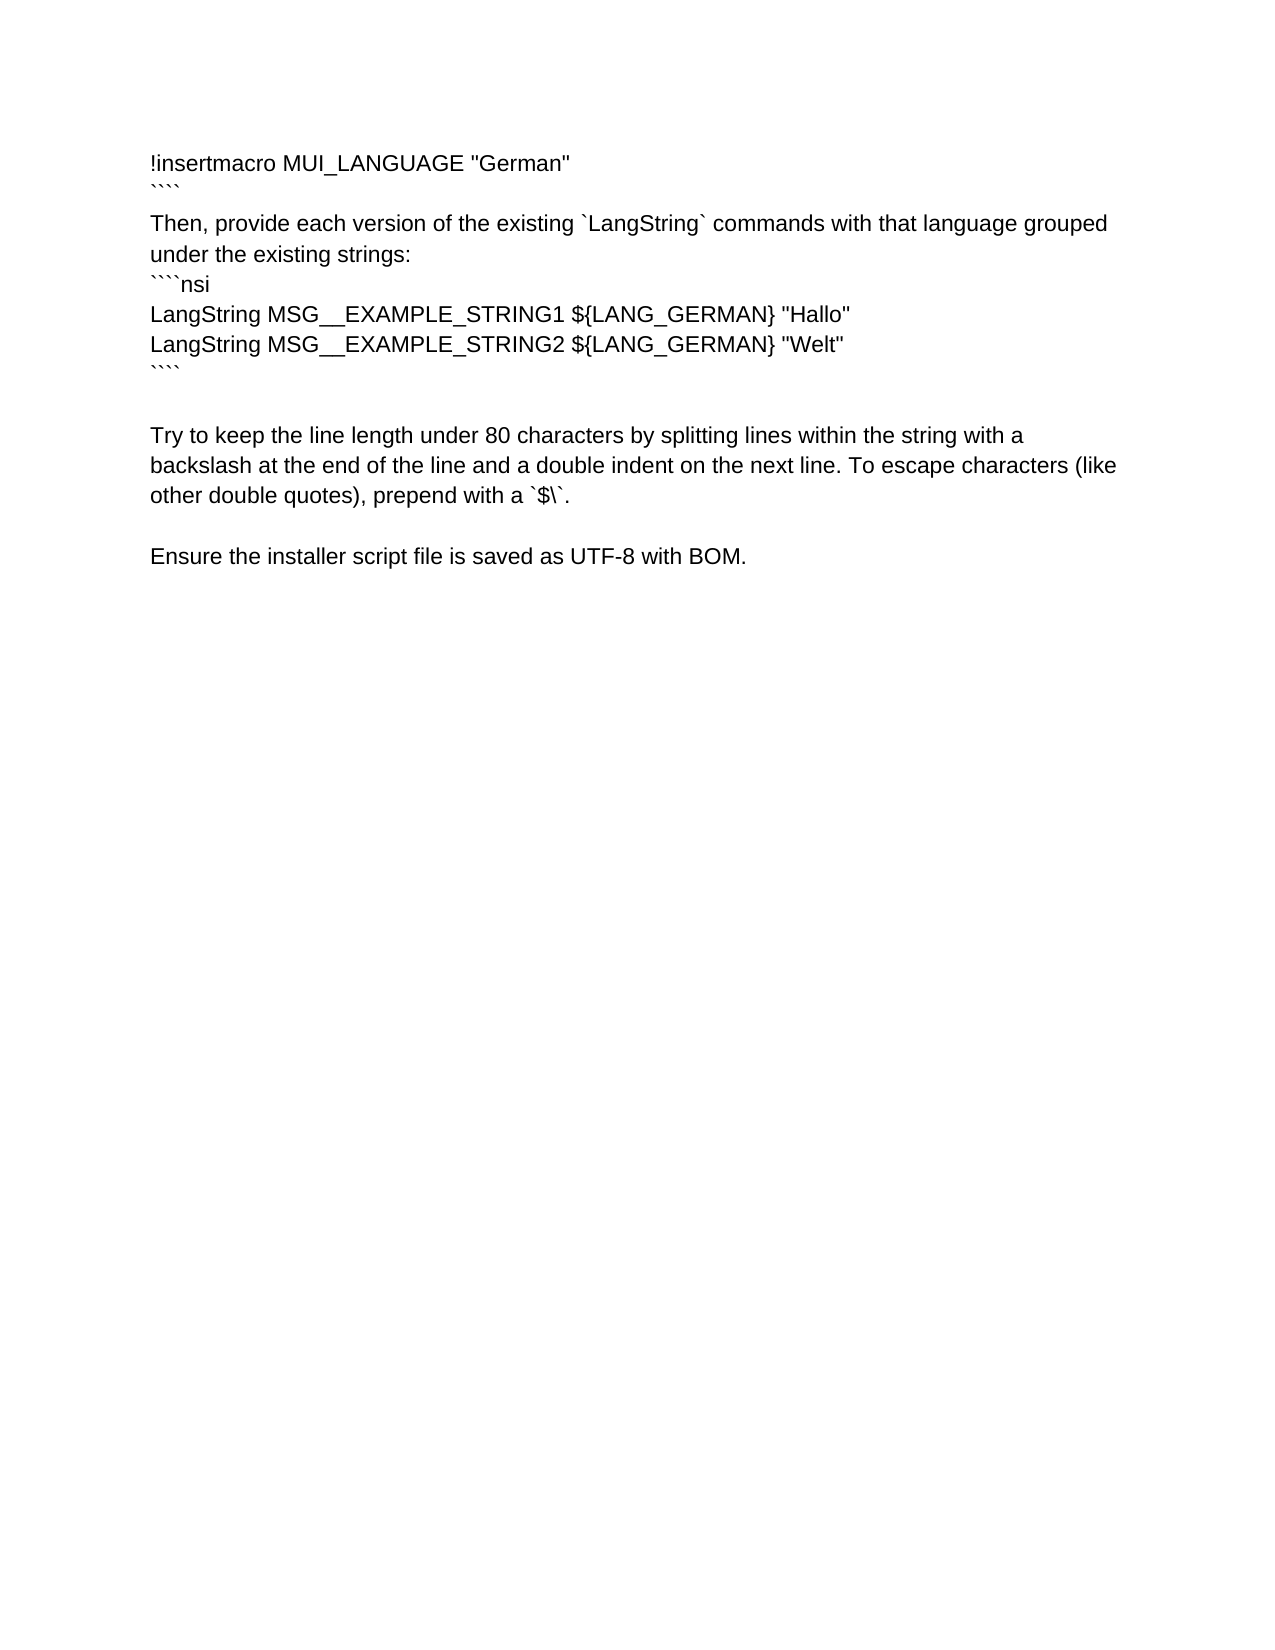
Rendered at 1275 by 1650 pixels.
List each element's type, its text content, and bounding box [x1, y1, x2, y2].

text Ensure the installer script file is saved as UTF-8 with BOM. [150, 543, 1125, 569]
text Then, provide each version of the existing `LangString` commands with that language grouped under the existing strings: [150, 210, 1125, 267]
text Try to keep the line length under 80 characters by splitting lines within the string with a backslash at the end of the line and a double indent on the next line. To escape characters (like other double quotes), prepend with a `$\`. [150, 422, 1125, 509]
text LangString MSG__EXAMPLE_STRING2 ${LANG_GERMAN} "Welt" [150, 331, 1125, 358]
text ````nsi [150, 271, 1125, 297]
text !insertmacro MUI_LANGUAGE "German" [150, 150, 1125, 176]
text ```` [150, 180, 1125, 207]
text LangString MSG__EXAMPLE_STRING1 ${LANG_GERMAN} "Hallo" [150, 301, 1125, 327]
text ```` [150, 361, 1125, 388]
